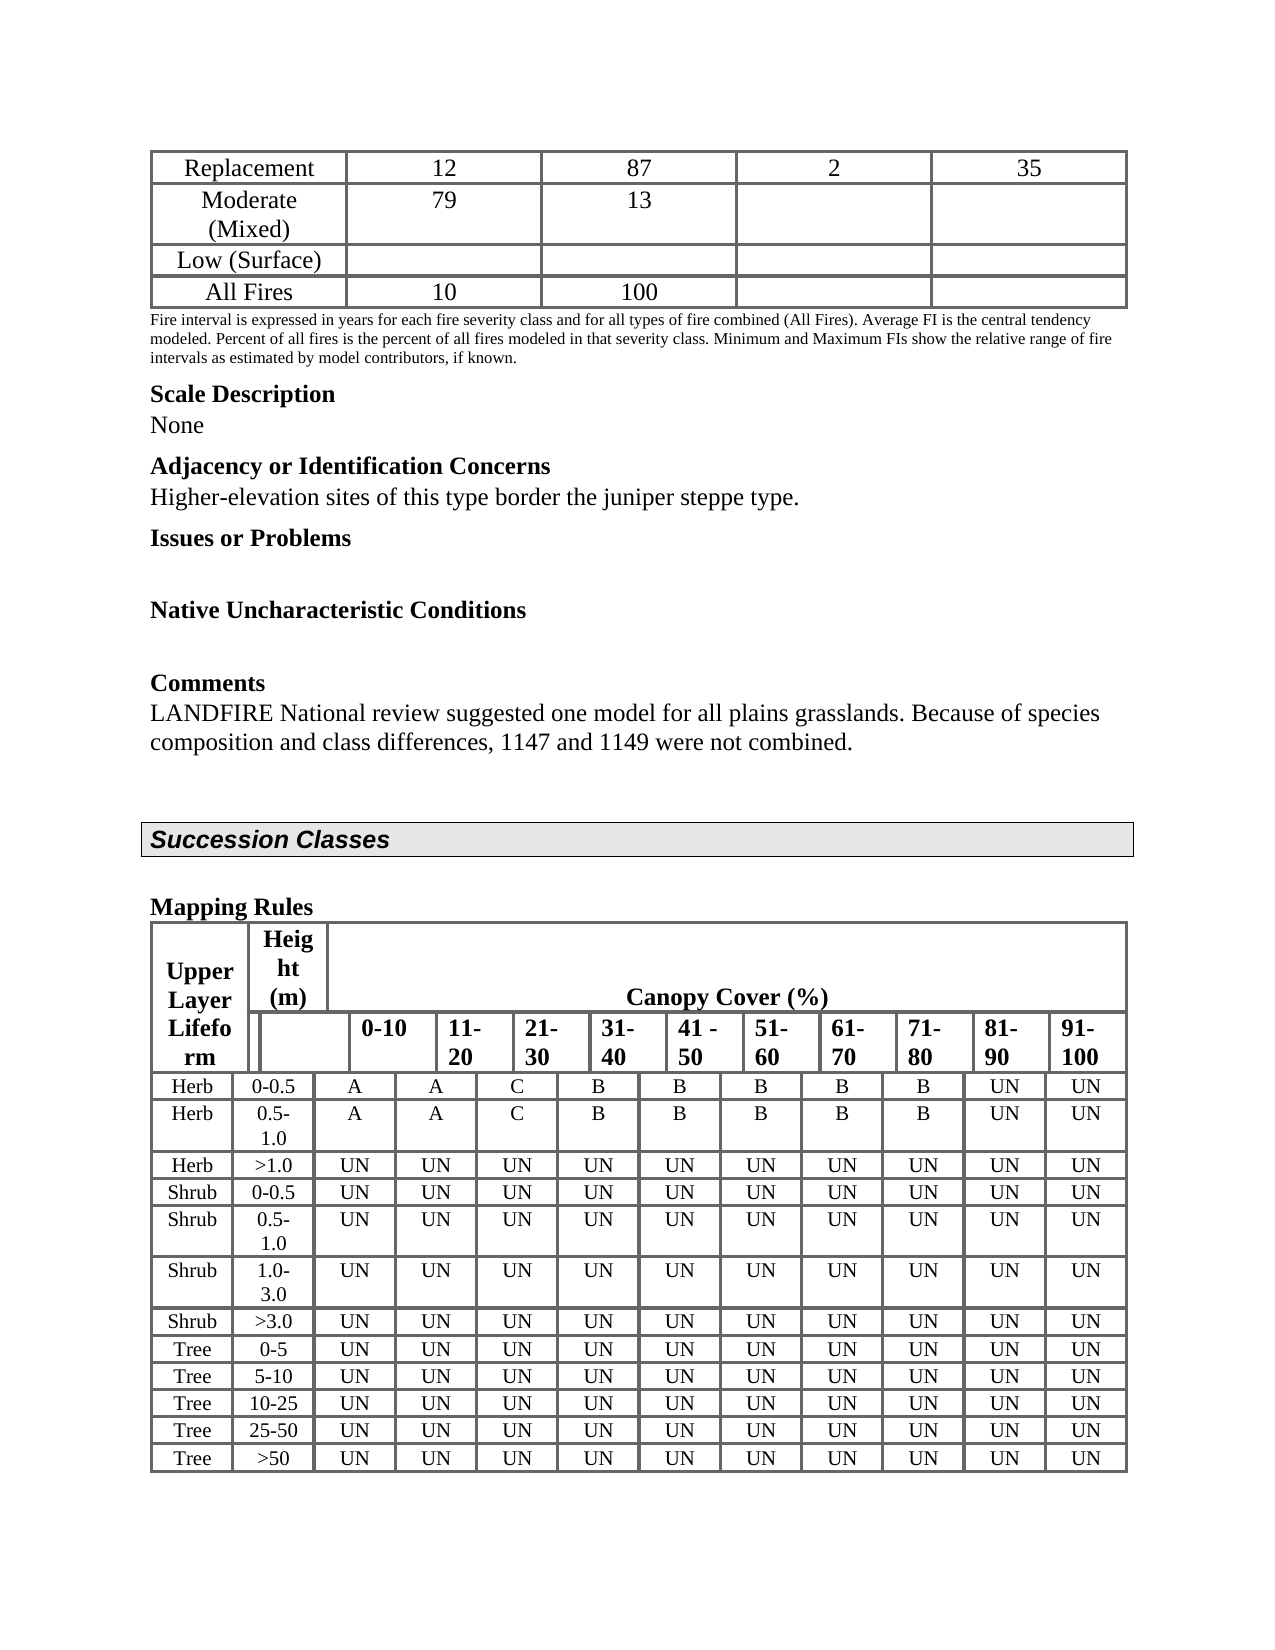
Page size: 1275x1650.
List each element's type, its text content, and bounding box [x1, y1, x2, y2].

table_cell UN [316, 1207, 394, 1255]
table_cell UN [641, 1153, 719, 1177]
table_cell UN [722, 1258, 800, 1306]
table_cell Shrub [153, 1207, 231, 1255]
table_cell UN [559, 1418, 637, 1442]
table_cell 10-25 [234, 1391, 312, 1415]
table_cell 91-100 [1051, 1014, 1125, 1071]
table_cell [348, 246, 540, 274]
table_cell UN [316, 1445, 394, 1469]
table_cell UN [397, 1258, 475, 1306]
table_cell UN [1047, 1337, 1125, 1361]
table_cell UN [478, 1445, 556, 1469]
table_cell B [641, 1074, 719, 1098]
table_cell Shrub [153, 1310, 231, 1333]
table_cell UN [1047, 1258, 1125, 1306]
table_cell 21-30 [515, 1014, 588, 1071]
table_cell B [884, 1101, 962, 1149]
table_cell C [478, 1101, 556, 1149]
table_cell UN [966, 1180, 1044, 1204]
table_cell UN [641, 1364, 719, 1388]
table_cell UN [966, 1074, 1044, 1098]
table_cell UN [722, 1418, 800, 1442]
table_cell UN [803, 1310, 881, 1333]
table_cell UN [884, 1337, 962, 1361]
table_cell UN [966, 1418, 1044, 1442]
table_cell UN [722, 1364, 800, 1388]
table_cell >50 [234, 1445, 312, 1469]
table_cell UN [397, 1180, 475, 1204]
table_cell UN [559, 1258, 637, 1306]
table_cell UN [722, 1391, 800, 1415]
table_cell UN [316, 1337, 394, 1361]
table_cell B [641, 1101, 719, 1149]
table_cell UN [478, 1364, 556, 1388]
table_cell UN [559, 1445, 637, 1469]
table_cell UN [478, 1207, 556, 1255]
table_cell UN [803, 1337, 881, 1361]
table_cell UN [722, 1207, 800, 1255]
table_cell UN [397, 1364, 475, 1388]
table_cell UN [559, 1391, 637, 1415]
table_cell UN [559, 1364, 637, 1388]
table_cell Shrub [153, 1258, 231, 1306]
table_cell UN [884, 1207, 962, 1255]
table_cell UN [966, 1310, 1044, 1333]
table_cell UN [803, 1180, 881, 1204]
table_cell Replacement [153, 153, 345, 182]
table_cell Tree [153, 1337, 231, 1361]
table_cell UN [884, 1153, 962, 1177]
table_cell UN [397, 1153, 475, 1177]
table_cell Tree [153, 1418, 231, 1442]
table_cell UN [803, 1153, 881, 1177]
table_cell UN [478, 1258, 556, 1306]
table_cell UN [1047, 1180, 1125, 1204]
table_cell [933, 185, 1125, 242]
table_header Height (m) [250, 924, 326, 1010]
table_cell [738, 246, 930, 274]
text LANDFIRE National review suggested one model for all plains grasslands. Because of species composition and class differences, 1147 and 1149 were not combined. [150, 698, 1125, 756]
table_cell All Fires [153, 278, 345, 306]
table_cell UN [316, 1153, 394, 1177]
table_cell 1.0-3.0 [234, 1258, 312, 1306]
table_cell Herb [153, 1153, 231, 1177]
table_cell B [722, 1101, 800, 1149]
table_cell 87 [543, 153, 735, 182]
table_cell UN [316, 1310, 394, 1333]
table_cell A [397, 1101, 475, 1149]
table_cell 2 [738, 153, 930, 182]
table_cell UN [966, 1101, 1044, 1149]
table_cell UN [803, 1445, 881, 1469]
table_cell Moderate (Mixed) [153, 185, 345, 242]
table_cell UN [966, 1391, 1044, 1415]
table_cell UN [559, 1180, 637, 1204]
text Higher-elevation sites of this type border the juniper steppe type. [150, 482, 1125, 511]
table_cell UN [884, 1180, 962, 1204]
table_cell UN [478, 1418, 556, 1442]
table_cell 79 [348, 185, 540, 242]
table_cell UN [316, 1364, 394, 1388]
table_cell 5-10 [234, 1364, 312, 1388]
table_cell 10 [348, 278, 540, 306]
table_cell [543, 246, 735, 274]
table_cell UN [316, 1180, 394, 1204]
text Comments [150, 668, 1125, 696]
table_cell A [316, 1074, 394, 1098]
table_cell 12 [348, 153, 540, 182]
table_cell UN [559, 1337, 637, 1361]
table_cell 13 [543, 185, 735, 242]
table_cell 0-5 [234, 1337, 312, 1361]
table_cell [738, 185, 930, 242]
table_cell UN [397, 1445, 475, 1469]
table_cell UN [641, 1391, 719, 1415]
table_cell UN [884, 1364, 962, 1388]
table_cell UN [316, 1258, 394, 1306]
text Native Uncharacteristic Conditions [150, 596, 1125, 624]
table_cell UN [559, 1153, 637, 1177]
table_cell UN [316, 1418, 394, 1442]
table_cell UN [641, 1310, 719, 1333]
table_cell UN [803, 1391, 881, 1415]
table_cell UN [397, 1337, 475, 1361]
table_cell UN [966, 1207, 1044, 1255]
table_cell UN [884, 1391, 962, 1415]
table_cell 35 [933, 153, 1125, 182]
table_cell UN [1047, 1310, 1125, 1333]
text Scale Description [150, 379, 1125, 408]
table_cell C [478, 1074, 556, 1098]
table_cell UN [1047, 1391, 1125, 1415]
table_cell UN [966, 1337, 1044, 1361]
table_cell UN [1047, 1153, 1125, 1177]
table_cell 61-70 [822, 1014, 895, 1071]
table_cell UN [397, 1207, 475, 1255]
table_cell >1.0 [234, 1153, 312, 1177]
table_cell Tree [153, 1445, 231, 1469]
table_cell Herb [153, 1101, 231, 1149]
table_cell UN [966, 1153, 1044, 1177]
table_cell UN [884, 1445, 962, 1469]
table_cell 0.5-1.0 [234, 1101, 312, 1149]
table_cell UN [641, 1180, 719, 1204]
table_cell UN [722, 1310, 800, 1333]
table_cell UN [722, 1153, 800, 1177]
table_cell A [397, 1074, 475, 1098]
table_cell Low (Surface) [153, 246, 345, 274]
table_cell UN [803, 1364, 881, 1388]
table_cell 0.5-1.0 [234, 1207, 312, 1255]
table_cell 81-90 [975, 1014, 1048, 1071]
table_cell B [884, 1074, 962, 1098]
table_cell UN [641, 1445, 719, 1469]
table_cell UN [559, 1310, 637, 1333]
table_cell 51-60 [745, 1014, 818, 1071]
table_cell UN [397, 1310, 475, 1333]
text Mapping Rules [150, 892, 1125, 921]
table_cell UN [966, 1445, 1044, 1469]
table_cell B [803, 1101, 881, 1149]
text Adjacency or Identification Concerns [150, 451, 1125, 480]
table_cell 41 - 50 [668, 1014, 742, 1071]
table_cell UN [478, 1153, 556, 1177]
table_cell [933, 246, 1125, 274]
table_cell UN [1047, 1074, 1125, 1098]
table_cell UN [1047, 1418, 1125, 1442]
table_cell UN [722, 1337, 800, 1361]
table_cell UN [641, 1258, 719, 1306]
table_cell 0-0.5 [234, 1074, 312, 1098]
table_cell 100 [543, 278, 735, 306]
table_cell [738, 278, 930, 306]
table_header Upper Layer Lifeform [153, 924, 247, 1071]
table_cell UN [559, 1207, 637, 1255]
table_cell >3.0 [234, 1310, 312, 1333]
table_cell B [803, 1074, 881, 1098]
table_cell UN [478, 1337, 556, 1361]
table_cell A [316, 1101, 394, 1149]
table_cell Tree [153, 1391, 231, 1415]
table_cell UN [1047, 1445, 1125, 1469]
table_cell UN [966, 1364, 1044, 1388]
table_cell 71-80 [898, 1014, 972, 1071]
table_cell UN [478, 1391, 556, 1415]
table_cell UN [1047, 1101, 1125, 1149]
table_cell 11-20 [438, 1014, 512, 1071]
table_cell UN [884, 1310, 962, 1333]
table_header Canopy Cover (%) [329, 924, 1125, 1010]
text Fire interval is expressed in years for each fire severity class and for all types of fire combined (All Fires). Average FI is the central tendency modeled. Percent of all fires is the percent of all fires modeled in that severity class. Minimum and Maximum FIs show the relative range of fire intervals as estimated by model contributors, if known. [150, 309, 1125, 367]
text None [150, 410, 1125, 439]
table_cell UN [316, 1391, 394, 1415]
table_cell UN [478, 1310, 556, 1333]
table_cell UN [966, 1258, 1044, 1306]
table_cell UN [641, 1418, 719, 1442]
text Issues or Problems [150, 523, 1125, 552]
table_cell UN [1047, 1364, 1125, 1388]
table_cell UN [884, 1418, 962, 1442]
table_cell UN [884, 1258, 962, 1306]
table_cell UN [397, 1391, 475, 1415]
table_cell UN [803, 1418, 881, 1442]
table_cell B [722, 1074, 800, 1098]
table_cell UN [722, 1180, 800, 1204]
text Succession Classes [142, 823, 1133, 856]
table_cell UN [722, 1445, 800, 1469]
table_cell UN [1047, 1207, 1125, 1255]
table_cell 0-10 [351, 1014, 435, 1071]
table_cell 31-40 [592, 1014, 665, 1071]
table_cell UN [803, 1258, 881, 1306]
table_cell UN [397, 1418, 475, 1442]
table_cell Shrub [153, 1180, 231, 1204]
table_cell Tree [153, 1364, 231, 1388]
table_cell [933, 278, 1125, 306]
table_cell B [559, 1101, 637, 1149]
table_cell 25-50 [234, 1418, 312, 1442]
table_cell 0-0.5 [234, 1180, 312, 1204]
table_cell Herb [153, 1074, 231, 1098]
table_cell UN [641, 1207, 719, 1255]
table_cell UN [478, 1180, 556, 1204]
table_cell UN [641, 1337, 719, 1361]
table_cell B [559, 1074, 637, 1098]
table_cell UN [803, 1207, 881, 1255]
